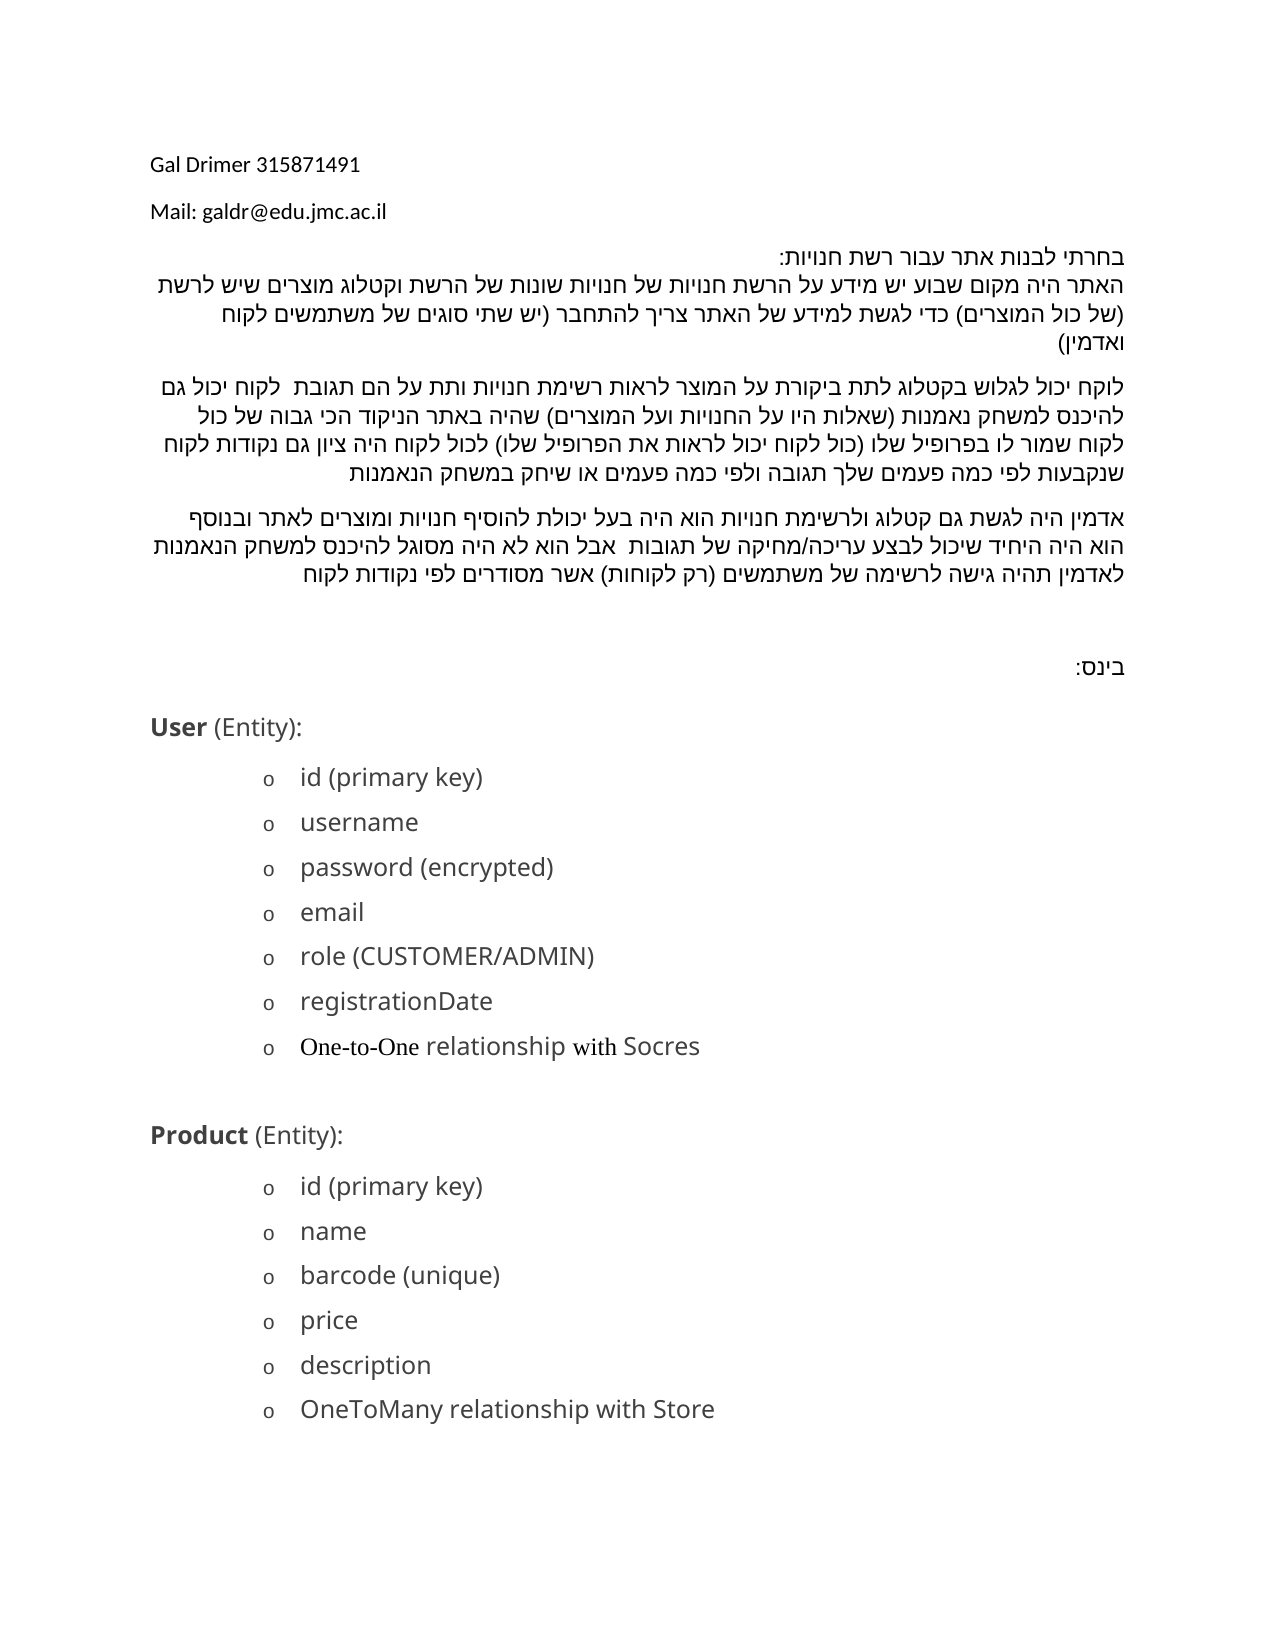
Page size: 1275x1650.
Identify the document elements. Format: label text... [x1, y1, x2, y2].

list name [262, 1203, 1125, 1247]
list description [262, 1337, 1125, 1381]
text בחרתי לבנות אתר עבור רשת חנויות: האתר היה מקום שבוע יש מידע על הרשת חנויות של חנויות שונות של הרשת וקטלוג מוצרים שיש לרשת (של כול המוצרים) כדי לגשת למידע של האתר צריך להתחבר (יש שתי סוגים של משתמשים לקוח ואדמין) [150, 244, 1125, 355]
text Product (Entity): [150, 1107, 1125, 1152]
list One-to-One relationship with Socres [262, 1018, 1125, 1062]
list barcode (unique) [262, 1247, 1125, 1292]
list email [262, 883, 1125, 928]
list id (primary key) [262, 1158, 1125, 1203]
text Mail: galdr@edu.jmc.ac.il [150, 197, 1125, 225]
list username [262, 794, 1125, 839]
text Gal Drimer 315871491 [150, 150, 1125, 178]
text בינס: [150, 653, 1125, 680]
list password (encrypted) [262, 839, 1125, 883]
text User (Entity): [150, 698, 1125, 743]
list role (CUSTOMER/ADMIN) [262, 928, 1125, 973]
list OneToMany relationship with Store [262, 1381, 1125, 1426]
list price [262, 1292, 1125, 1337]
list registrationDate [262, 973, 1125, 1018]
text לוקח יכול לגלוש בקטלוג לתת ביקורת על המוצר לראות רשימת חנויות ותת על הם תגובת לקוח יכול גם להיכנס למשחק נאמנות (שאלות היו על החנויות ועל המוצרים) שהיה באתר הניקוד הכי גבוה של כול לקוח שמור לו בפרופיל שלו (כול לקוח יכול לראות את הפרופיל שלו) לכול לקוח היה ציון גם נקודות לקוח שנקבעות לפי כמה פעמים שלך תגובה ולפי כמה פעמים או שיחק במשחק הנאמנות [150, 374, 1125, 486]
list id (primary key) [262, 749, 1125, 794]
text אדמין היה לגשת גם קטלוג ולרשימת חנויות הוא היה בעל יכולת להוסיף חנויות ומוצרים לאתר ובנוסף הוא היה היחיד שיכול לבצע עריכה/מחיקה של תגובות אבל הוא לא היה מסוגל להיכנס למשחק הנאמנות לאדמין תהיה גישה לרשימה של משתמשים (רק לקוחות) אשר מסודרים לפי נקודות לקוח [150, 504, 1125, 588]
